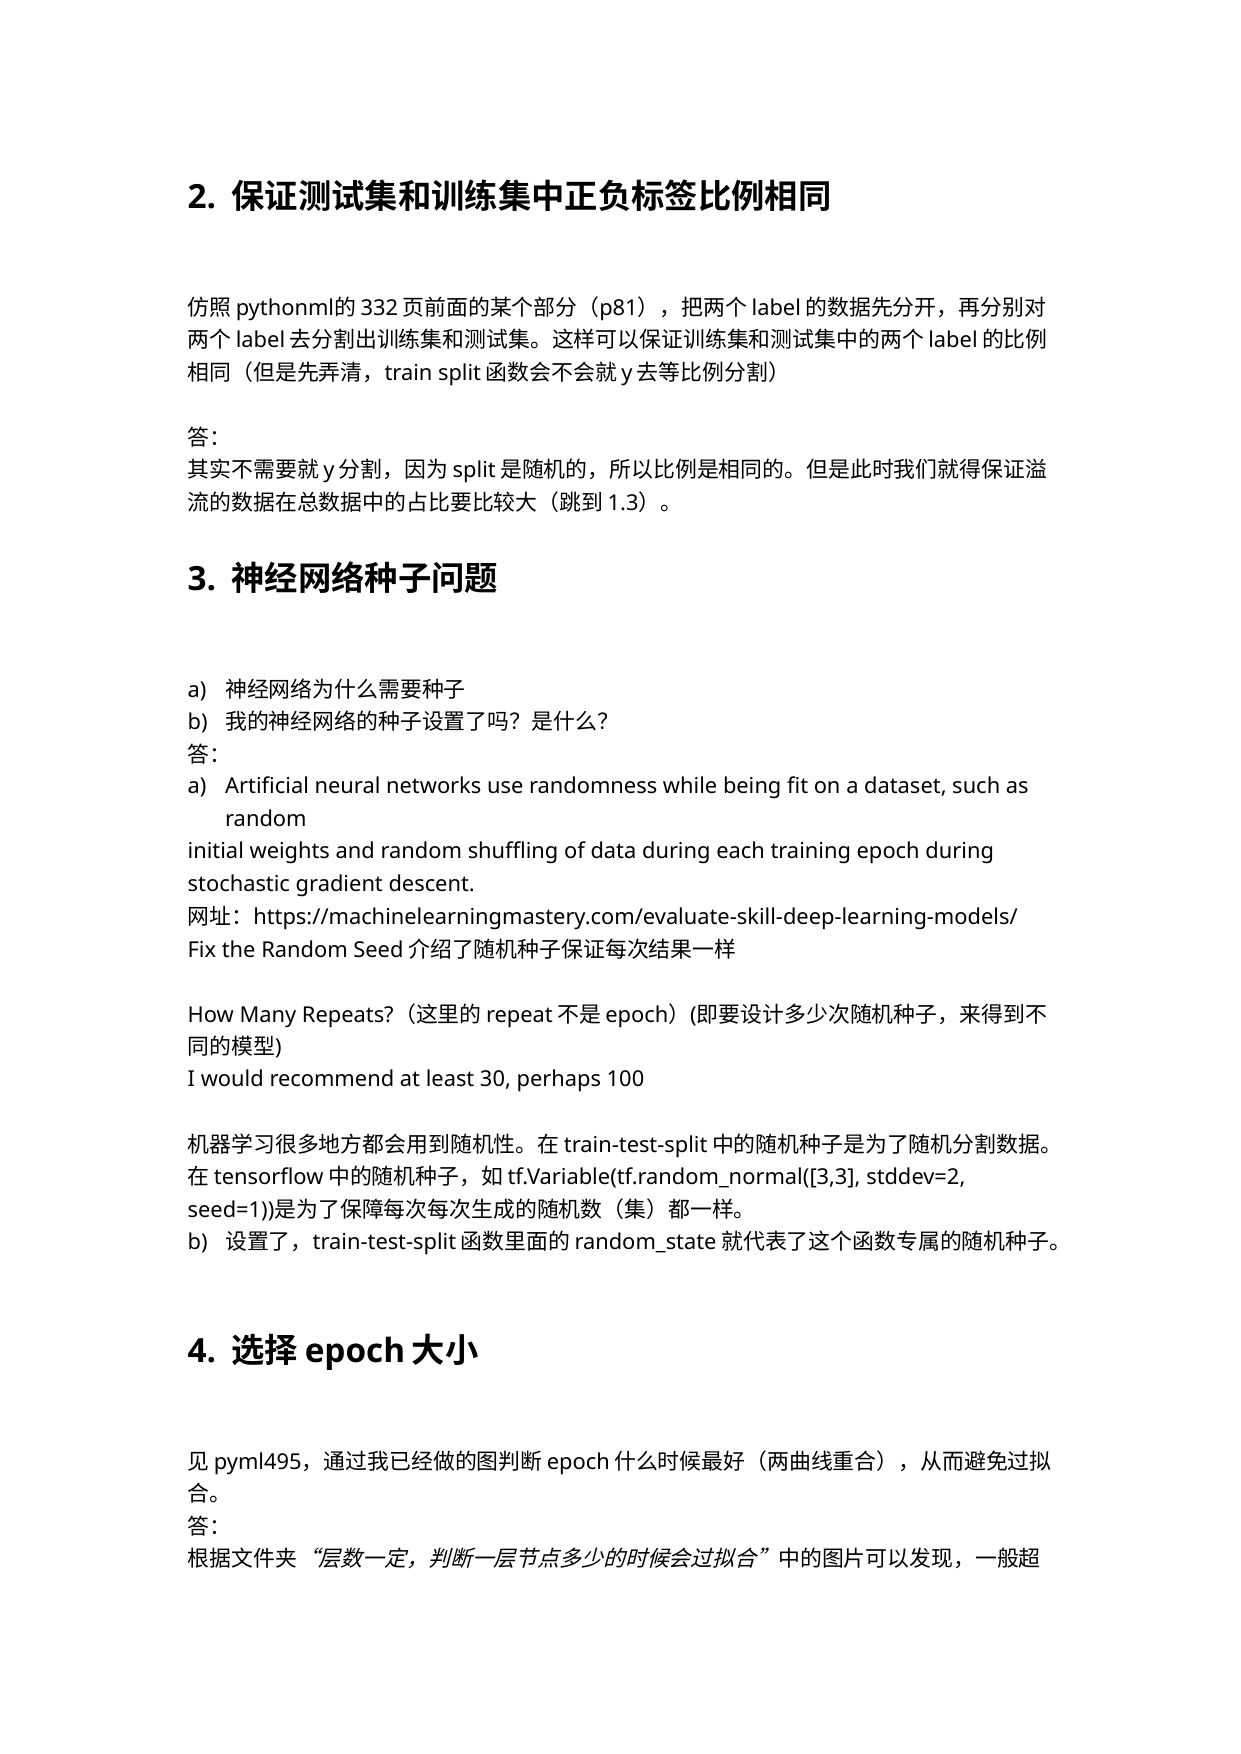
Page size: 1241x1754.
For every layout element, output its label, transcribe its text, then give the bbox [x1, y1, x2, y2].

list 我的神经网络的种子设置了吗？是什么？ [187, 704, 1053, 736]
subtitle 选择epoch大小 [187, 1316, 1053, 1381]
text initial weights and random shuffling of data during each training epoch during stochastic gradient descent. [187, 834, 1053, 899]
text 根据文件夹“层数一定，判断一层节点多少的时候会过拟合”中的图片可以发现，一般超过100后毛刺开始变多，可以考虑在100左右设置epoch [187, 1541, 1053, 1573]
text 仿照pythonml的332页前面的某个部分（p81），把两个label的数据先分开，再分别对两个label去分割出训练集和测试集。这样可以保证训练集和测试集中的两个label的比例相同（但是先弄清，train split函数会不会就y去等比例分割） [187, 289, 1053, 387]
text 机器学习很多地方都会用到随机性。在train-test-split中的随机种子是为了随机分割数据。在tensorflow中的随机种子，如tf.Variable(tf.random_normal([3,3], stddev=2, seed=1))是为了保障每次每次生成的随机数（集）都一样。 [187, 1126, 1053, 1224]
list 设置了，train-test-split函数里面的random_state就代表了这个函数专属的随机种子。 [187, 1224, 1053, 1256]
text How Many Repeats?（这里的repeat不是epoch）(即要设计多少次随机种子，来得到不同的模型) [187, 996, 1053, 1061]
text I would recommend at least 30, perhaps 100 [187, 1061, 1053, 1094]
subtitle 保证测试集和训练集中正负标签比例相同 [187, 162, 1053, 227]
text Fix the Random Seed介绍了随机种子保证每次结果一样 [187, 931, 1053, 964]
text 答： [187, 419, 1053, 452]
list 神经网络为什么需要种子 [187, 671, 1053, 704]
text 其实不需要就y分割，因为split是随机的，所以比例是相同的。但是此时我们就得保证溢流的数据在总数据中的占比要比较大（跳到1.3）。 [187, 452, 1053, 517]
text 网址：https://machinelearningmastery.com/evaluate-skill-deep-learning-models/ [187, 899, 1053, 931]
text 答： [187, 1508, 1053, 1541]
list Artificial neural networks use randomness while being fit on a dataset, such as random [187, 769, 1053, 834]
text 答： [187, 736, 1053, 769]
text 见pyml495，通过我已经做的图判断epoch什么时候最好（两曲线重合），从而避免过拟合。 [187, 1443, 1053, 1508]
subtitle 神经网络种子问题 [187, 544, 1053, 609]
